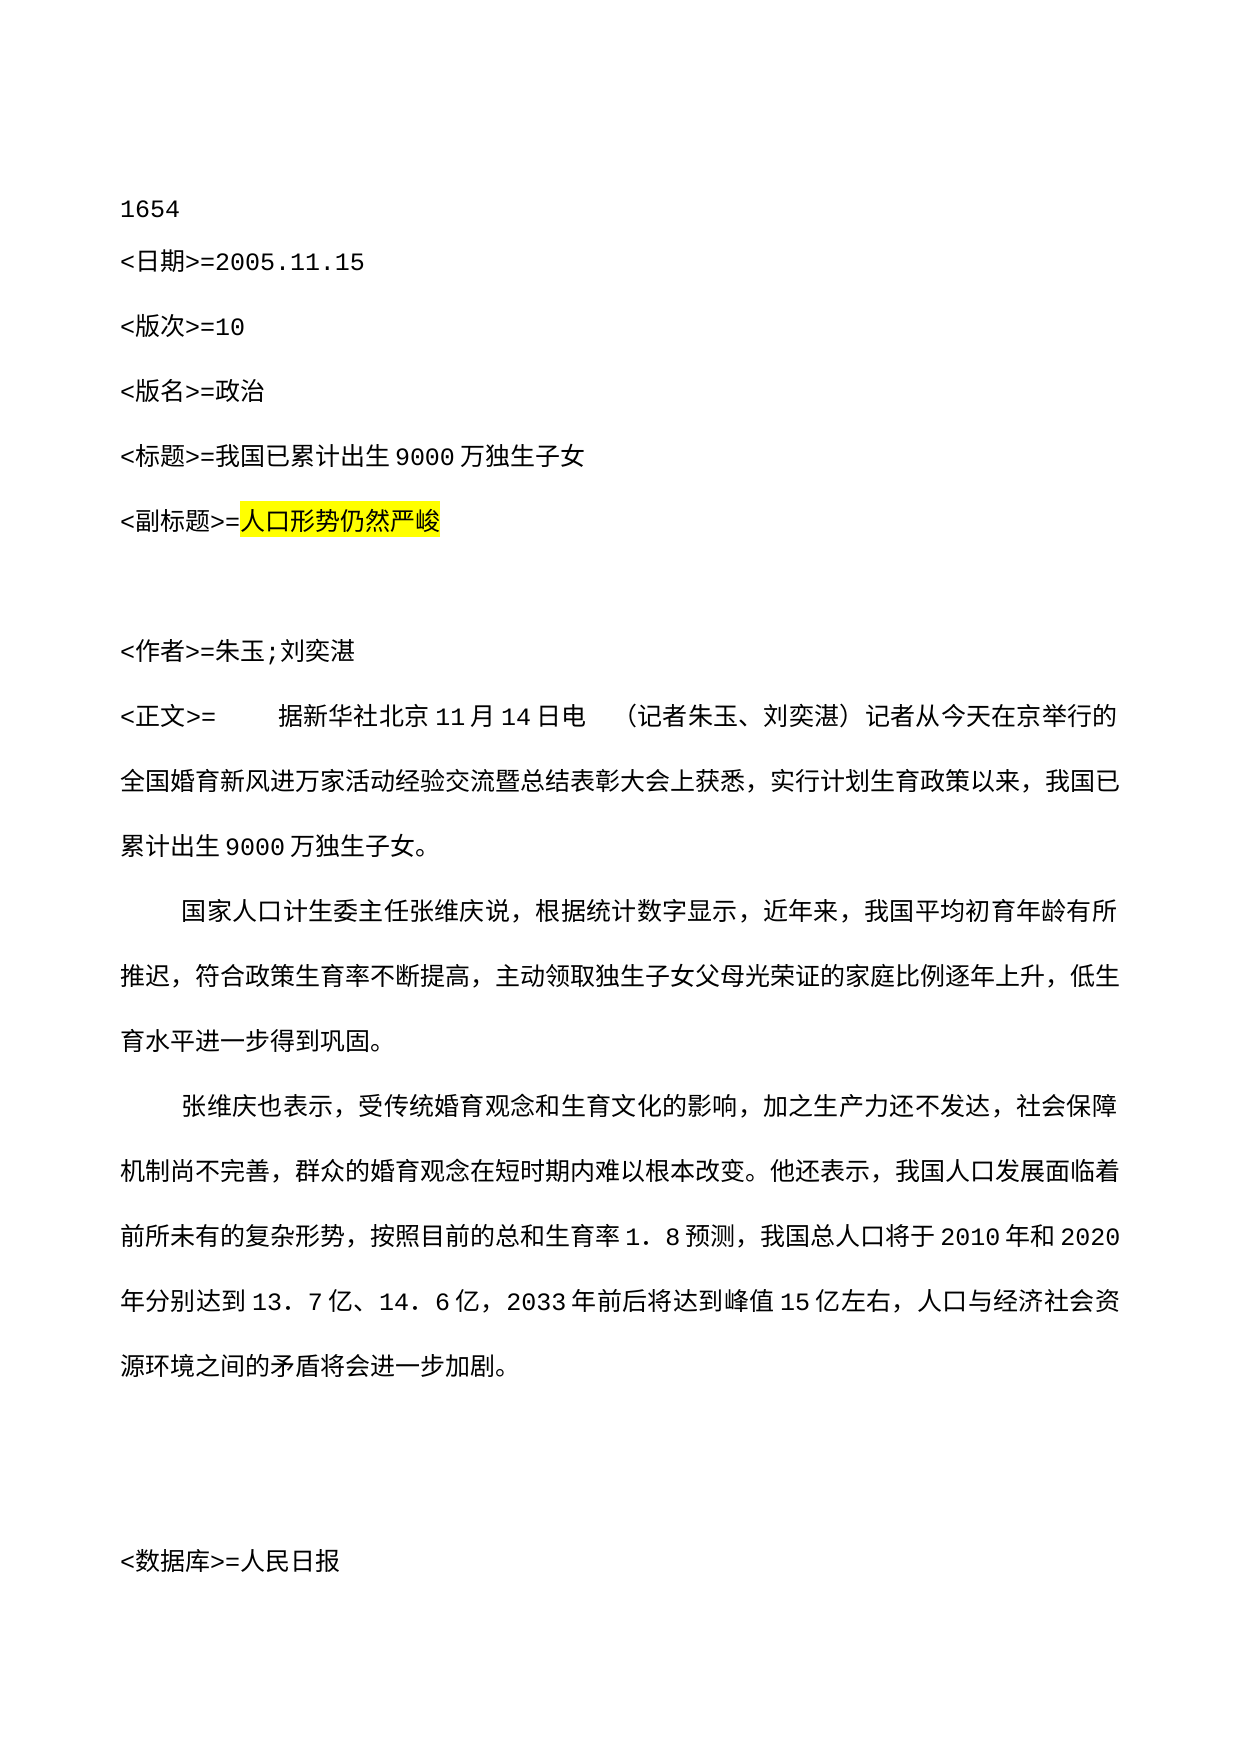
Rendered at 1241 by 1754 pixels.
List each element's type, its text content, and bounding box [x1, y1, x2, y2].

text <版名>=政治 [120, 357, 1120, 422]
text <标题>=我国已累计出生9000万独生子女 [120, 422, 1120, 487]
text <作者>=朱玉;刘奕湛 [120, 617, 1120, 682]
text <版次>=10 [120, 292, 1120, 357]
text 张维庆也表示，受传统婚育观念和生育文化的影响，加之生产力还不发达，社会保障机制尚不完善，群众的婚育观念在短时期内难以根本改变。他还表示，我国人口发展面临着前所未有的复杂形势，按照目前的总和生育率1．8预测，我国总人口将于2010年和2020年分别达到13．7亿、14．6亿，2033年前后将达到峰值15亿左右，人口与经济社会资源环境之间的矛盾将会进一步加剧。 [120, 1072, 1120, 1397]
text 1654 [120, 194, 1120, 227]
text 国家人口计生委主任张维庆说，根据统计数字显示，近年来，我国平均初育年龄有所推迟，符合政策生育率不断提高，主动领取独生子女父母光荣证的家庭比例逐年上升，低生育水平进一步得到巩固。 [120, 877, 1120, 1072]
text <日期>=2005.11.15 [120, 227, 1120, 292]
text <副标题>=人口形势仍然严峻 [120, 487, 1120, 552]
text <正文>= 据新华社北京11月14日电 （记者朱玉、刘奕湛）记者从今天在京举行的全国婚育新风进万家活动经验交流暨总结表彰大会上获悉，实行计划生育政策以来，我国已累计出生9000万独生子女。 [120, 682, 1120, 877]
text <数据库>=人民日报 [120, 1527, 1120, 1592]
